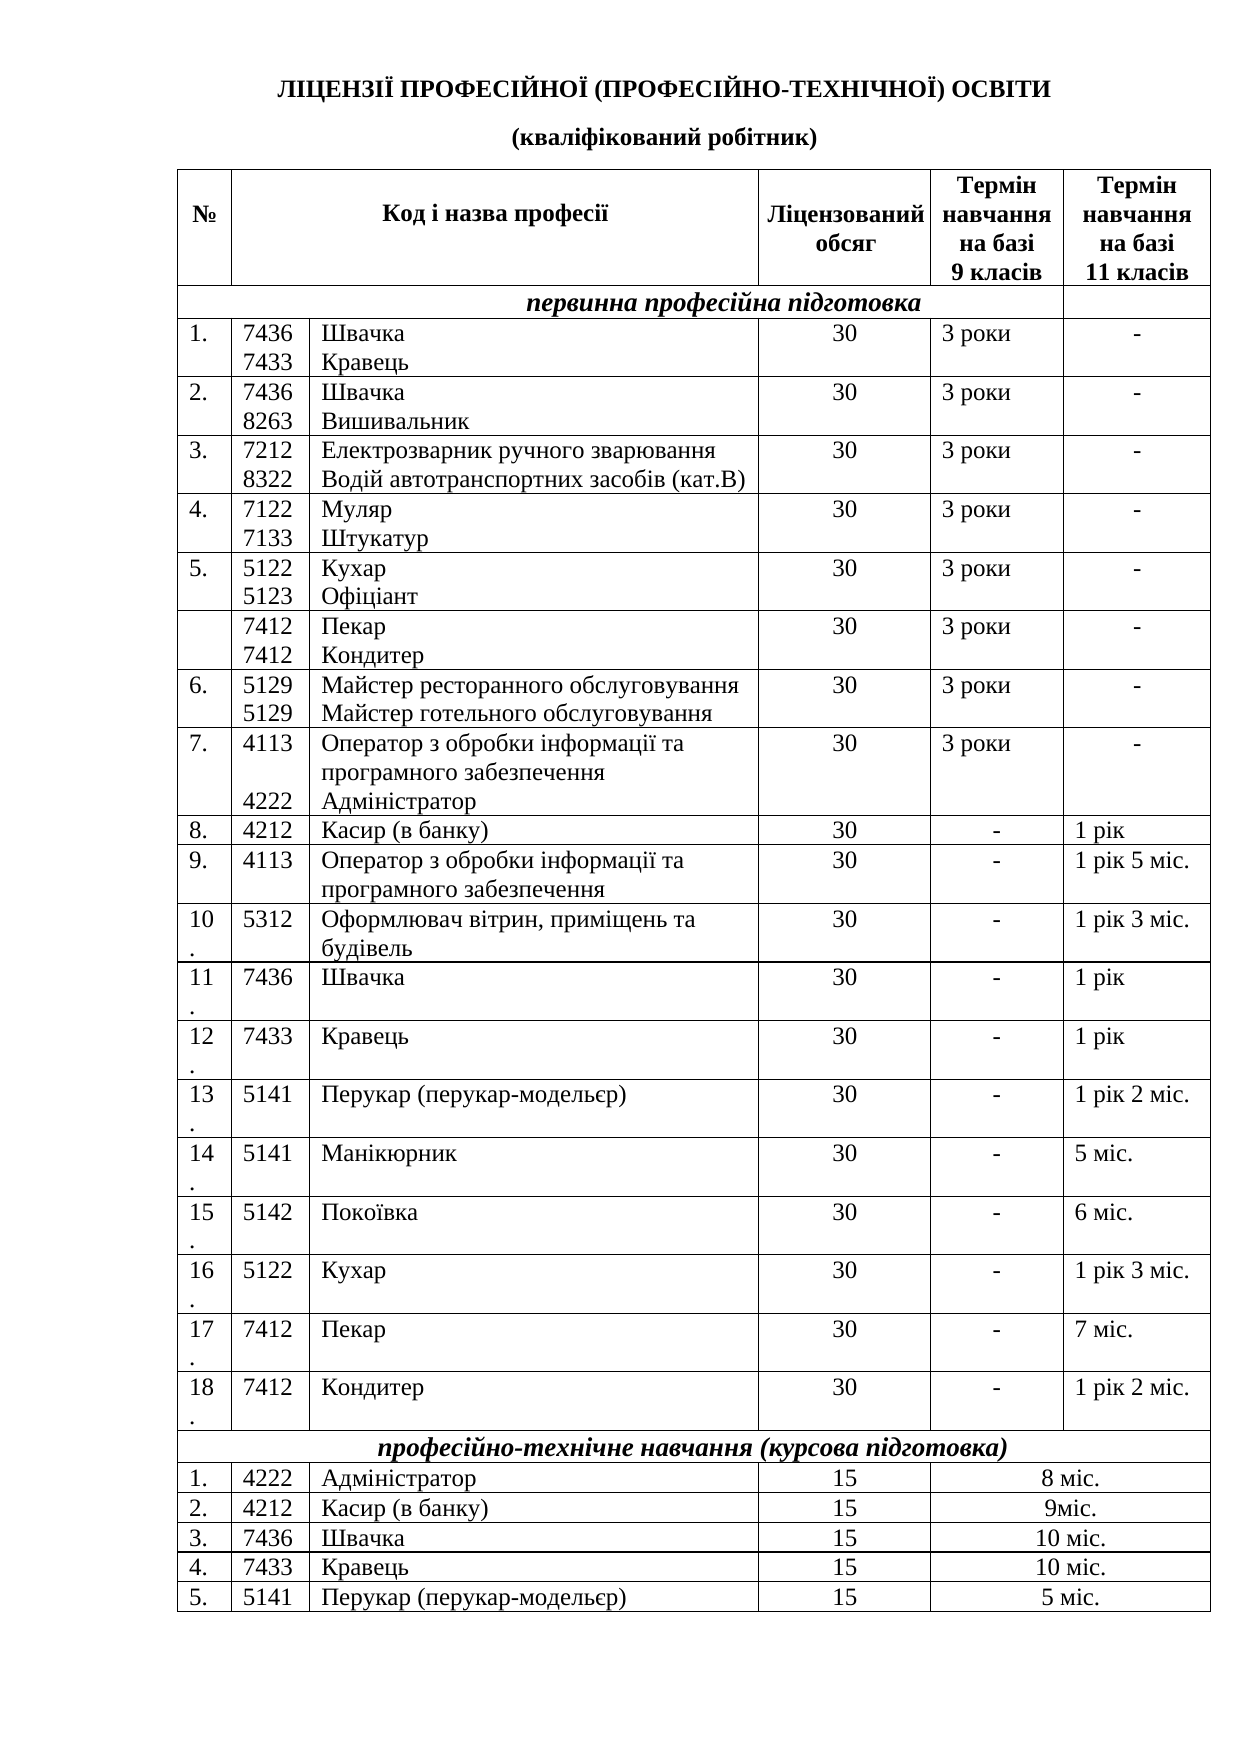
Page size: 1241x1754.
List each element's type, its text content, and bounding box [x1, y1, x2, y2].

table_cell 5142 [232, 1197, 309, 1254]
table_cell Муляр Штукатур [310, 494, 758, 552]
table_cell 3 роки [931, 553, 1063, 610]
table_cell - [931, 1021, 1063, 1078]
table_cell 10 міс. [931, 1553, 1210, 1581]
table_cell Пекар Кондитер [310, 611, 758, 669]
table_cell 1 рік 3 міс. [1064, 1255, 1210, 1313]
table_cell 15 [759, 1582, 930, 1611]
table_cell - [1064, 553, 1210, 610]
table_cell 7436 [232, 963, 309, 1020]
table_cell 1. [178, 319, 231, 376]
table_cell Пекар [310, 1314, 758, 1371]
table_cell 5122 [232, 1255, 309, 1313]
table_cell 9міс. [931, 1493, 1210, 1522]
table_cell 10 міс. [931, 1523, 1210, 1551]
table_cell 7412 [232, 1314, 309, 1371]
table_cell 30 [759, 1255, 930, 1313]
table_cell Манікюрник [310, 1138, 758, 1196]
table_header Термін навчання на базі 11 класів [1064, 170, 1210, 285]
table_cell 1. [178, 1463, 231, 1492]
table_cell - [931, 1314, 1063, 1371]
table_cell 4. [178, 494, 231, 552]
table_cell 8. [178, 816, 231, 844]
table_cell Оператор з обробки інформації та програмного забезпечення [310, 845, 758, 903]
table_cell 15 [759, 1493, 930, 1522]
table_cell 7. [178, 728, 231, 814]
table_cell - [1064, 728, 1210, 814]
table_cell 7122 7133 [232, 494, 309, 552]
table_cell - [931, 904, 1063, 961]
table_cell 15 [759, 1463, 930, 1492]
table_cell 5. [178, 1582, 231, 1611]
table_cell 15 [759, 1523, 930, 1551]
table_cell 7412 [232, 1372, 309, 1430]
table_cell 9. [178, 845, 231, 903]
table_cell 1 рік 2 міс. [1064, 1372, 1210, 1430]
text ЛІЦЕНЗІЇ ПРОФЕСІЙНОЇ (ПРОФЕСІЙНО-ТЕХНІЧНОЇ) ОСВІТИ [177, 74, 1152, 103]
table_cell 3 роки [931, 670, 1063, 727]
table_cell 30 [759, 816, 930, 844]
table_cell 7212 8322 [232, 436, 309, 493]
table_cell 4222 [232, 1463, 309, 1492]
table_cell 3 роки [931, 611, 1063, 669]
table_cell 5141 [232, 1582, 309, 1611]
table_cell 2. [178, 1493, 231, 1522]
table_header Ліцензований обсяг [759, 170, 930, 285]
table_header № [178, 170, 231, 285]
table_cell 4113 4222 [232, 728, 309, 814]
table_cell 5141 [232, 1080, 309, 1137]
table_cell 14. [178, 1138, 231, 1196]
table_cell - [931, 845, 1063, 903]
table_cell Кравець [310, 1021, 758, 1078]
table_cell Кухар Офіціант [310, 553, 758, 610]
table_cell 3 роки [931, 436, 1063, 493]
table_cell Оформлювач вітрин, приміщень та будівель [310, 904, 758, 961]
table_cell 18. [178, 1372, 231, 1430]
table_cell 5141 [232, 1138, 309, 1196]
table_cell 7433 [232, 1553, 309, 1581]
table_cell - [931, 1255, 1063, 1313]
table_cell 5122 5123 [232, 553, 309, 610]
table_cell 30 [759, 319, 930, 376]
table_cell - [1064, 436, 1210, 493]
table_cell [1064, 286, 1210, 317]
table_cell 2. [178, 377, 231, 434]
table_cell професійно-технічне навчання (курсова підготовка) [178, 1431, 1210, 1462]
table_cell 6 міс. [1064, 1197, 1210, 1254]
table_cell Кравець [310, 1553, 758, 1581]
table_cell 30 [759, 494, 930, 552]
table_cell 5. [178, 553, 231, 610]
table_cell 3 роки [931, 728, 1063, 814]
table_cell - [1064, 670, 1210, 727]
table_cell 1 рік [1064, 816, 1210, 844]
table_cell 3 роки [931, 494, 1063, 552]
table_cell 6. [178, 670, 231, 727]
table_cell 5 міс. [1064, 1138, 1210, 1196]
table_cell 15 [759, 1553, 930, 1581]
table_header Термін навчання на базі 9 класів [931, 170, 1063, 285]
table_cell 11. [178, 963, 231, 1020]
table_cell 30 [759, 436, 930, 493]
table_cell Адміністратор [310, 1463, 758, 1492]
table_cell 30 [759, 1372, 930, 1430]
table_cell Майстер ресторанного обслуговування Майстер готельного обслуговування [310, 670, 758, 727]
table_cell 4212 [232, 1493, 309, 1522]
table_cell 30 [759, 1080, 930, 1137]
table_header Код і назва професії [232, 170, 758, 285]
table_cell 30 [759, 611, 930, 669]
table_cell 30 [759, 1197, 930, 1254]
table_cell 4212 [232, 816, 309, 844]
table_cell Кондитер [310, 1372, 758, 1430]
table_cell 4113 [232, 845, 309, 903]
table_cell 5 міс. [931, 1582, 1210, 1611]
table_cell 30 [759, 904, 930, 961]
table_cell 7412 7412 [232, 611, 309, 669]
table_cell Швачка Кравець [310, 319, 758, 376]
table_cell 10. [178, 904, 231, 961]
table_cell 30 [759, 1021, 930, 1078]
table_cell 13. [178, 1080, 231, 1137]
table_cell 30 [759, 1314, 930, 1371]
table_cell 7433 [232, 1021, 309, 1078]
table_cell Кухар [310, 1255, 758, 1313]
table_cell 30 [759, 553, 930, 610]
table_cell 4. [178, 1553, 231, 1581]
table_cell 3. [178, 436, 231, 493]
table_cell - [931, 1197, 1063, 1254]
table_cell первинна професійна підготовка [178, 286, 1063, 317]
table_cell 5312 [232, 904, 309, 961]
table_cell Перукар (перукар-модельєр) [310, 1582, 758, 1611]
table_cell 30 [759, 670, 930, 727]
table_cell 1 рік 5 міс. [1064, 845, 1210, 903]
table_cell - [931, 1080, 1063, 1137]
table_cell - [931, 816, 1063, 844]
table_cell Швачка Вишивальник [310, 377, 758, 434]
table_cell - [931, 1372, 1063, 1430]
table_cell 30 [759, 963, 930, 1020]
table_cell - [1064, 494, 1210, 552]
table_cell Касир (в банку) [310, 816, 758, 844]
table_cell Швачка [310, 1523, 758, 1551]
table_cell - [931, 1138, 1063, 1196]
table_cell 1 рік 3 міс. [1064, 904, 1210, 961]
table_cell 15. [178, 1197, 231, 1254]
table_cell 30 [759, 728, 930, 814]
table_cell 17. [178, 1314, 231, 1371]
table_cell - [931, 963, 1063, 1020]
table_cell 12. [178, 1021, 231, 1078]
table_cell Швачка [310, 963, 758, 1020]
table_cell 1 рік [1064, 1021, 1210, 1078]
table_cell 1 рік [1064, 963, 1210, 1020]
table_cell - [1064, 319, 1210, 376]
table_cell 1 рік 2 міс. [1064, 1080, 1210, 1137]
table_cell - [1064, 377, 1210, 434]
table_cell 30 [759, 1138, 930, 1196]
table_cell 3 роки [931, 319, 1063, 376]
table_cell 7436 8263 [232, 377, 309, 434]
table_cell 7436 [232, 1523, 309, 1551]
text (кваліфікований робітник) [177, 122, 1152, 150]
table_cell 7436 7433 [232, 319, 309, 376]
table_cell 30 [759, 845, 930, 903]
table_cell 3 роки [931, 377, 1063, 434]
table_cell 3. [178, 1523, 231, 1551]
table_cell 30 [759, 377, 930, 434]
table_cell Перукар (перукар-модельєр) [310, 1080, 758, 1137]
table_cell 16. [178, 1255, 231, 1313]
table_cell - [1064, 611, 1210, 669]
table_cell Електрозварник ручного зварювання Водій автотранспортних засобів (кат.В) [310, 436, 758, 493]
table_cell Покоївка [310, 1197, 758, 1254]
table_cell Оператор з обробки інформації та програмного забезпечення Адміністратор [310, 728, 758, 814]
table_cell 8 міс. [931, 1463, 1210, 1492]
table_cell 7 міс. [1064, 1314, 1210, 1371]
table_cell Касир (в банку) [310, 1493, 758, 1522]
table_cell 5129 5129 [232, 670, 309, 727]
table_cell [178, 611, 231, 669]
